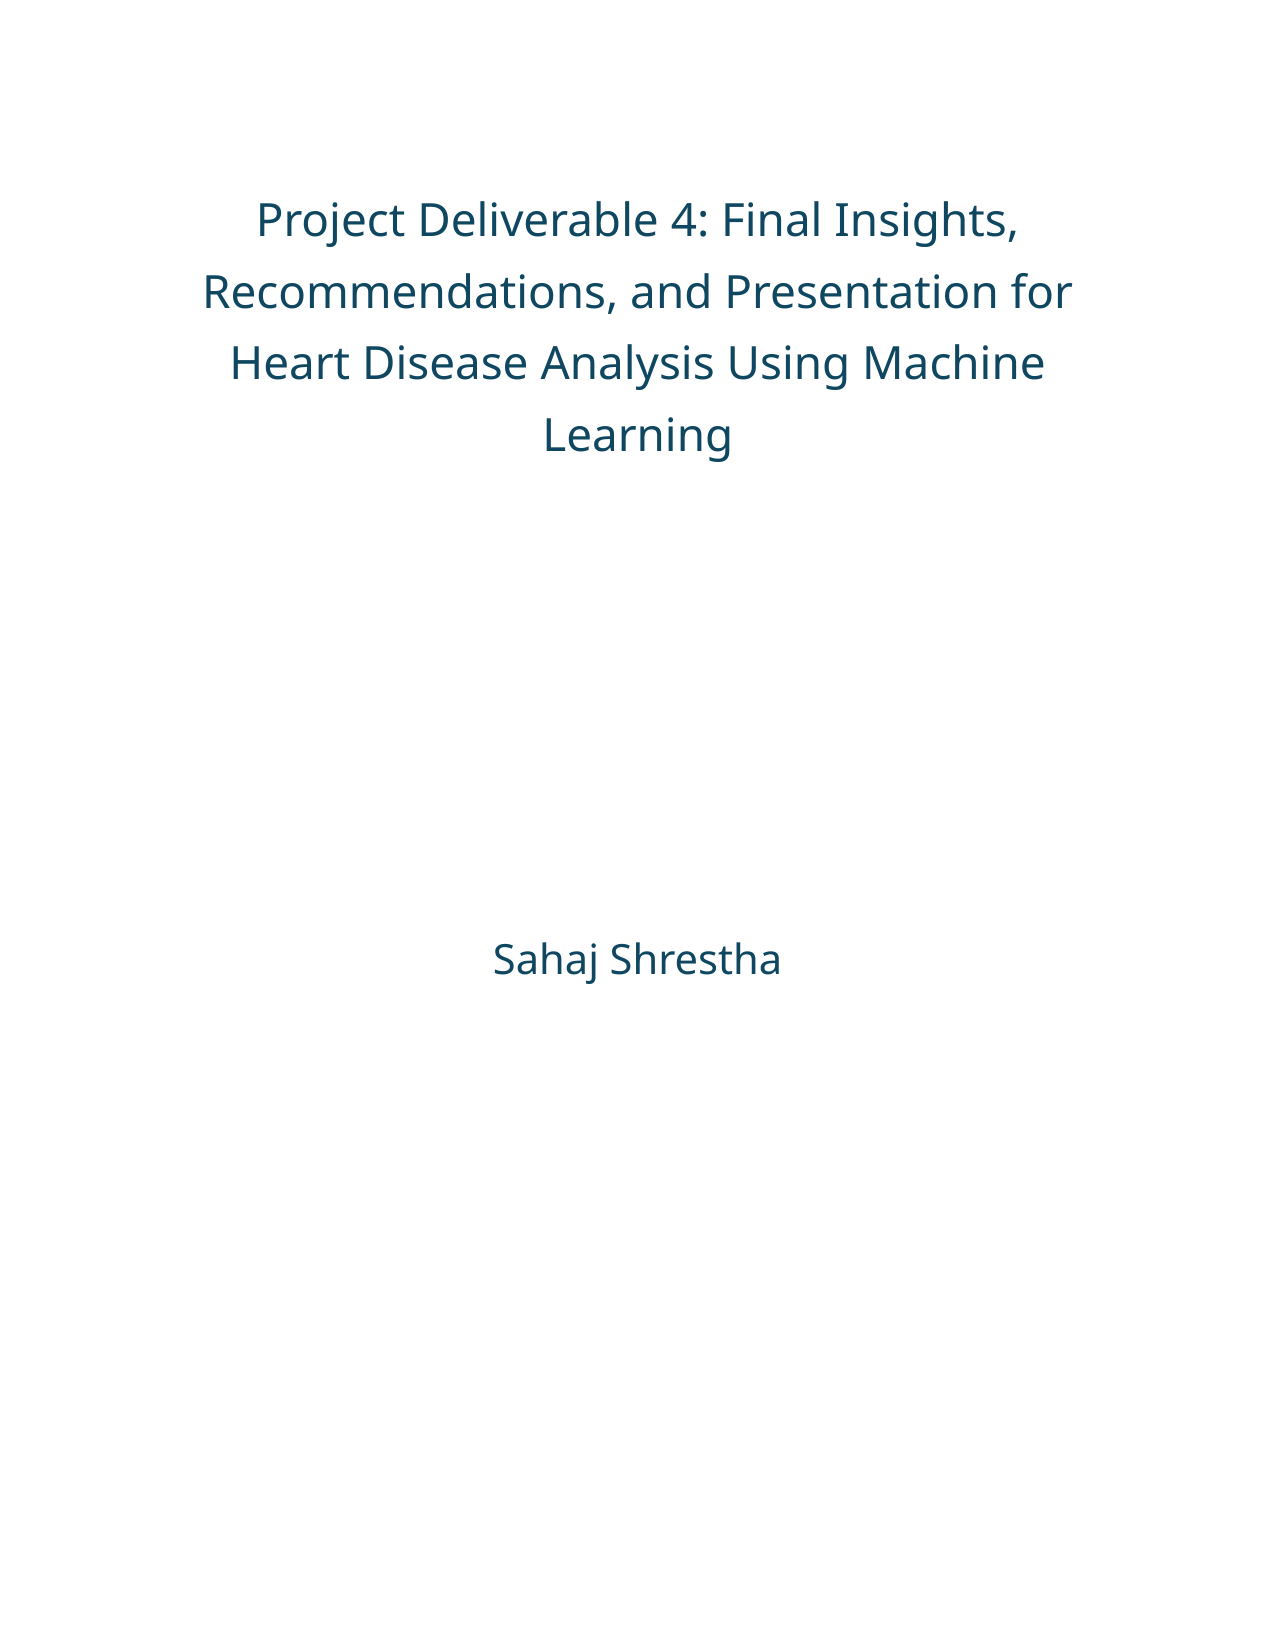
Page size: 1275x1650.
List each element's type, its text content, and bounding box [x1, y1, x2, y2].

subtitle Project Deliverable 4: Final Insights, Recommendations, and Presentation for Heart Disease Analysis Using Machine Learning [150, 187, 1125, 465]
subtitle Sahaj Shrestha [150, 930, 1125, 986]
